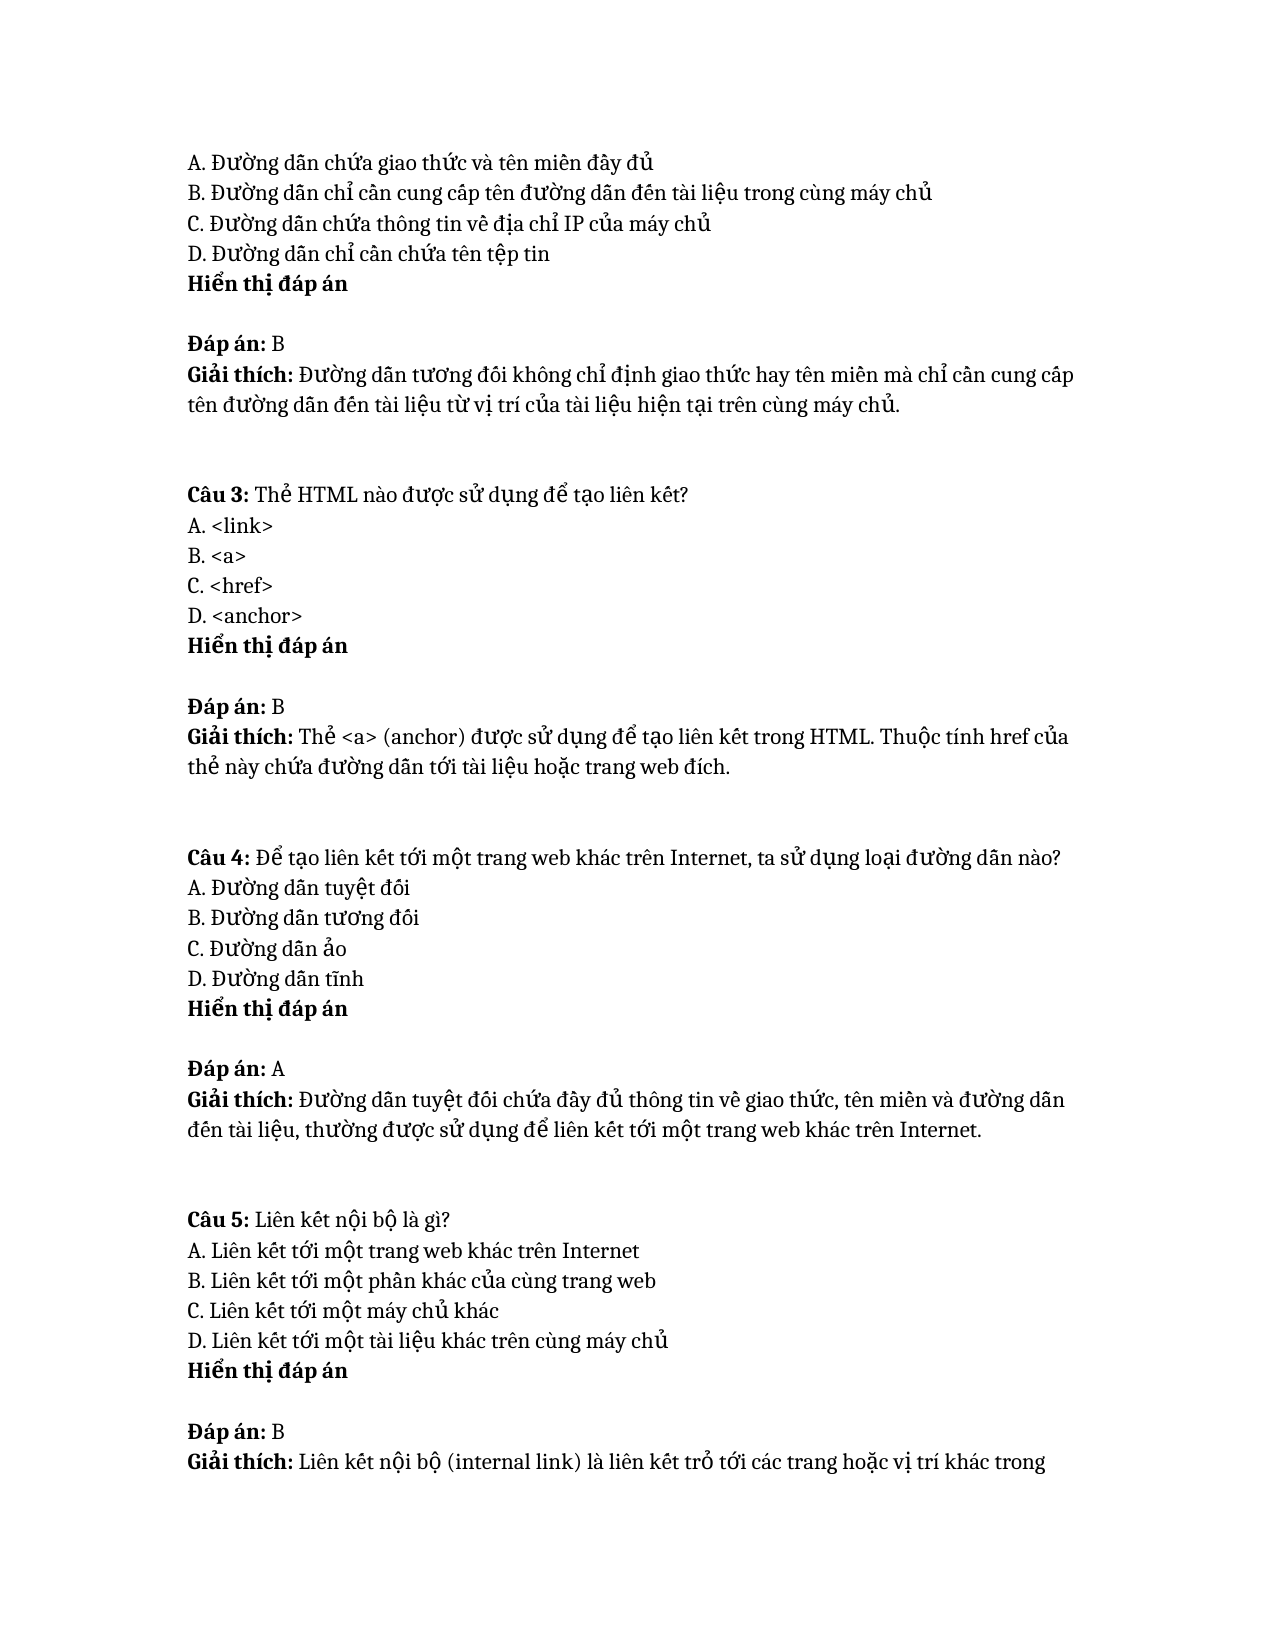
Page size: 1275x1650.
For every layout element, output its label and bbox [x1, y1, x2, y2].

text [187, 150, 1087, 1475]
